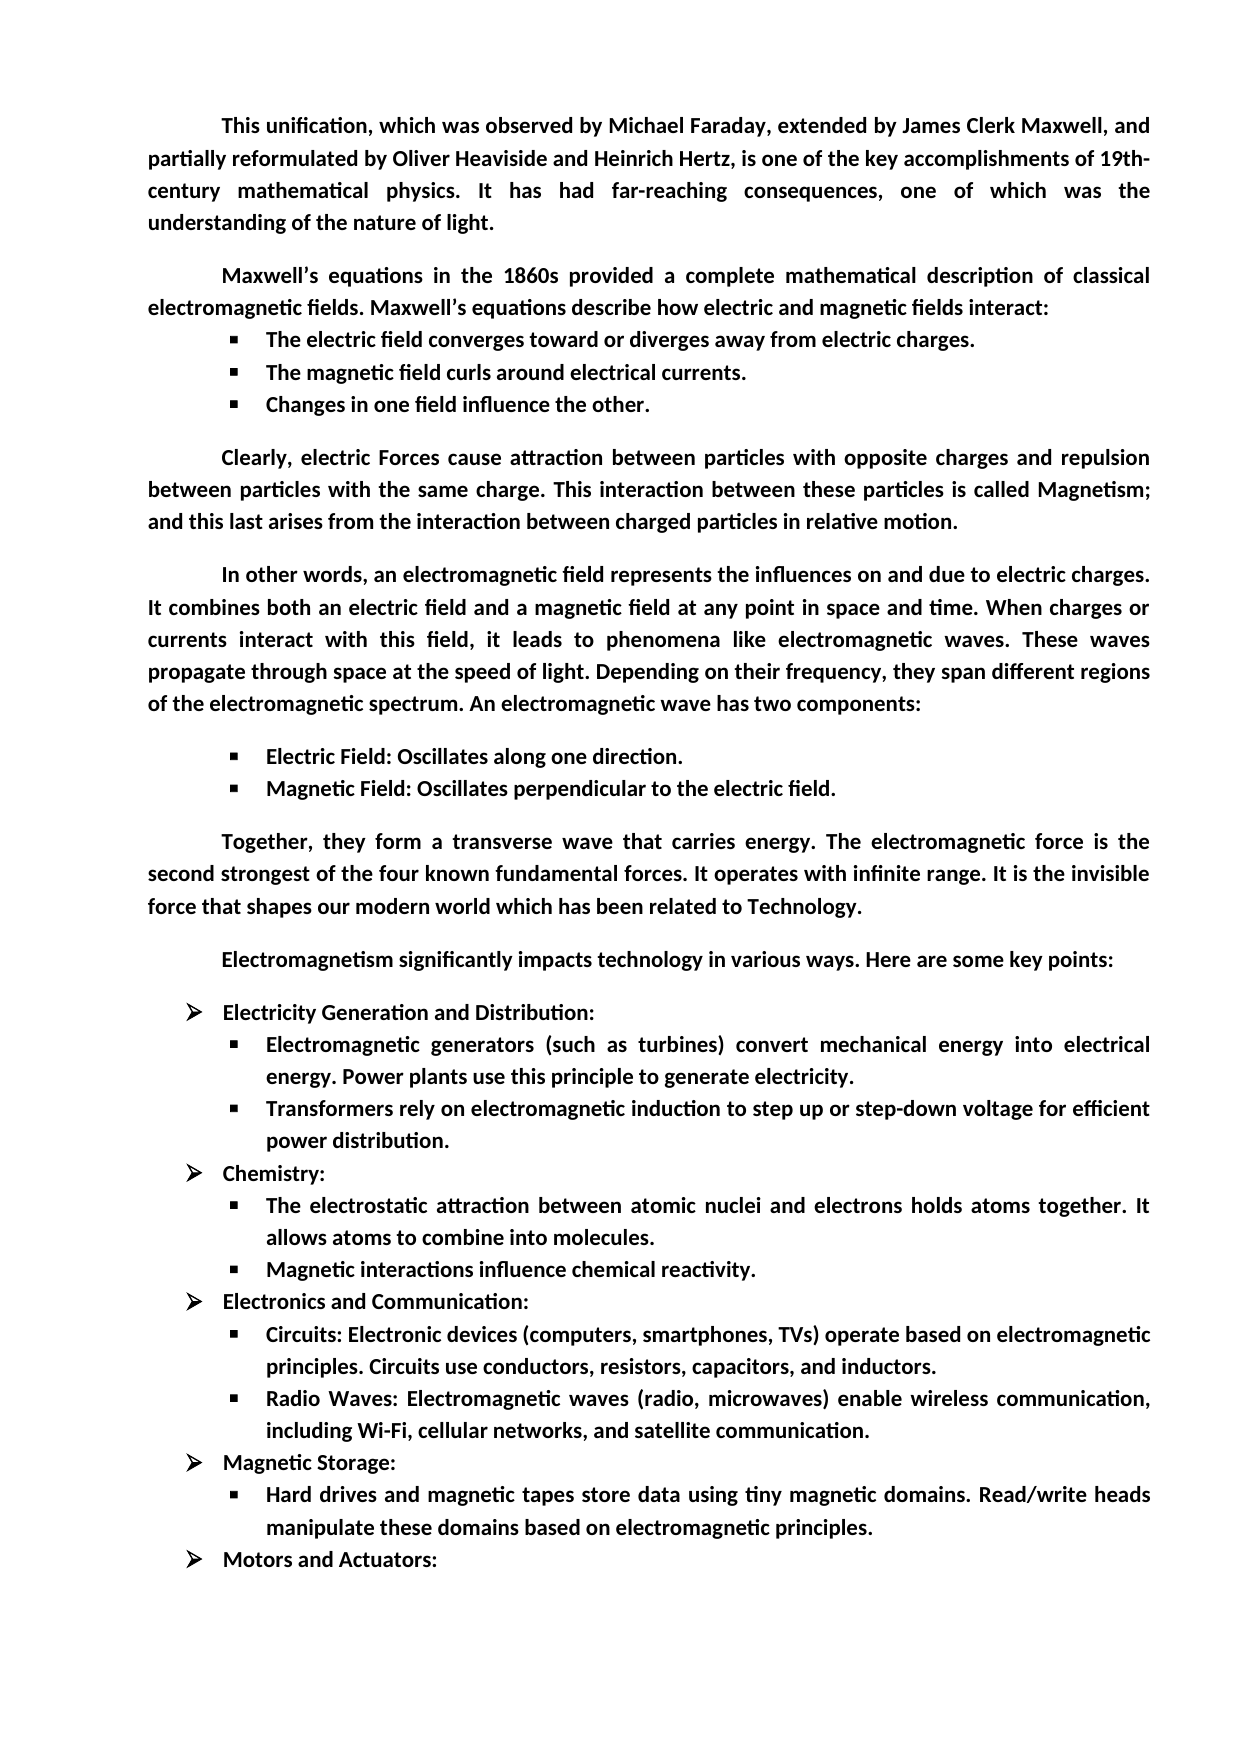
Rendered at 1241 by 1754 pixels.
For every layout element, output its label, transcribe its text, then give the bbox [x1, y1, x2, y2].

list The magnetic field curls around electrical currents. [228, 358, 1152, 386]
list Electricity Generation and Distribution: [185, 998, 1152, 1026]
list Radio Waves: Electromagnetic waves (radio, microwaves) enable wireless communication, including Wi-Fi, cellular networks, and satellite communication. [228, 1384, 1152, 1444]
list Magnetic Storage: [185, 1448, 1152, 1476]
list The electrostatic attraction between atomic nuclei and electrons holds atoms together. It allows atoms to combine into molecules. [228, 1191, 1152, 1251]
list Hard drives and magnetic tapes store data using tiny magnetic domains. Read/write heads manipulate these domains based on electromagnetic principles. [228, 1481, 1152, 1541]
text Clearly, electric Forces cause attraction between particles with opposite charges and repulsion between particles with the same charge. This interaction between these particles is called Magnetism; and this last arises from the interaction between charged particles in relative motion. [148, 443, 1152, 535]
list Motors and Actuators: [185, 1545, 1152, 1573]
list The electric field converges toward or diverges away from electric charges. [228, 326, 1152, 354]
list Magnetic Field: Oscillates perpendicular to the electric field. [228, 774, 1152, 802]
list Electromagnetic generators (such as turbines) convert mechanical energy into electrical energy. Power plants use this principle to generate electricity. [228, 1030, 1152, 1090]
text Maxwell’s equations in the 1860s provided a complete mathematical description of classical electromagnetic fields. Maxwell’s equations describe how electric and magnetic fields interact: [148, 261, 1152, 321]
list Changes in one field influence the other. [228, 390, 1152, 418]
text Together, they form a transverse wave that carries energy. The electromagnetic force is the second strongest of the four known fundamental forces. It operates with infinite range. It is the invisible force that shapes our modern world which has been related to Technology. [148, 827, 1152, 920]
list Transformers rely on electromagnetic induction to step up or step-down voltage for efficient power distribution. [228, 1094, 1152, 1154]
list Electronics and Communication: [185, 1287, 1152, 1316]
list Magnetic interactions influence chemical reactivity. [228, 1255, 1152, 1283]
text In other words, an electromagnetic field represents the influences on and due to electric charges. It combines both an electric field and a magnetic field at any point in space and time. When charges or currents interact with this field, it leads to phenomena like electromagnetic waves. These waves propagate through space at the speed of light. Depending on their frequency, they span different regions of the electromagnetic spectrum. An electromagnetic wave has two components: [148, 560, 1152, 717]
list Chemistry: [185, 1159, 1152, 1187]
text This unification, which was observed by Michael Faraday, extended by James Clerk Maxwell, and partially reformulated by Oliver Heaviside and Heinrich Hertz, is one of the key accomplishments of 19th-century mathematical physics. It has had far-reaching consequences, one of which was the understanding of the nature of light. [148, 112, 1152, 236]
list Electric Field: Oscillates along one direction. [228, 742, 1152, 770]
list Circuits: Electronic devices (computers, smartphones, TVs) operate based on electromagnetic principles. Circuits use conductors, resistors, capacitors, and inductors. [228, 1320, 1152, 1380]
text Electromagnetism significantly impacts technology in various ways. Here are some key points: [148, 945, 1152, 973]
